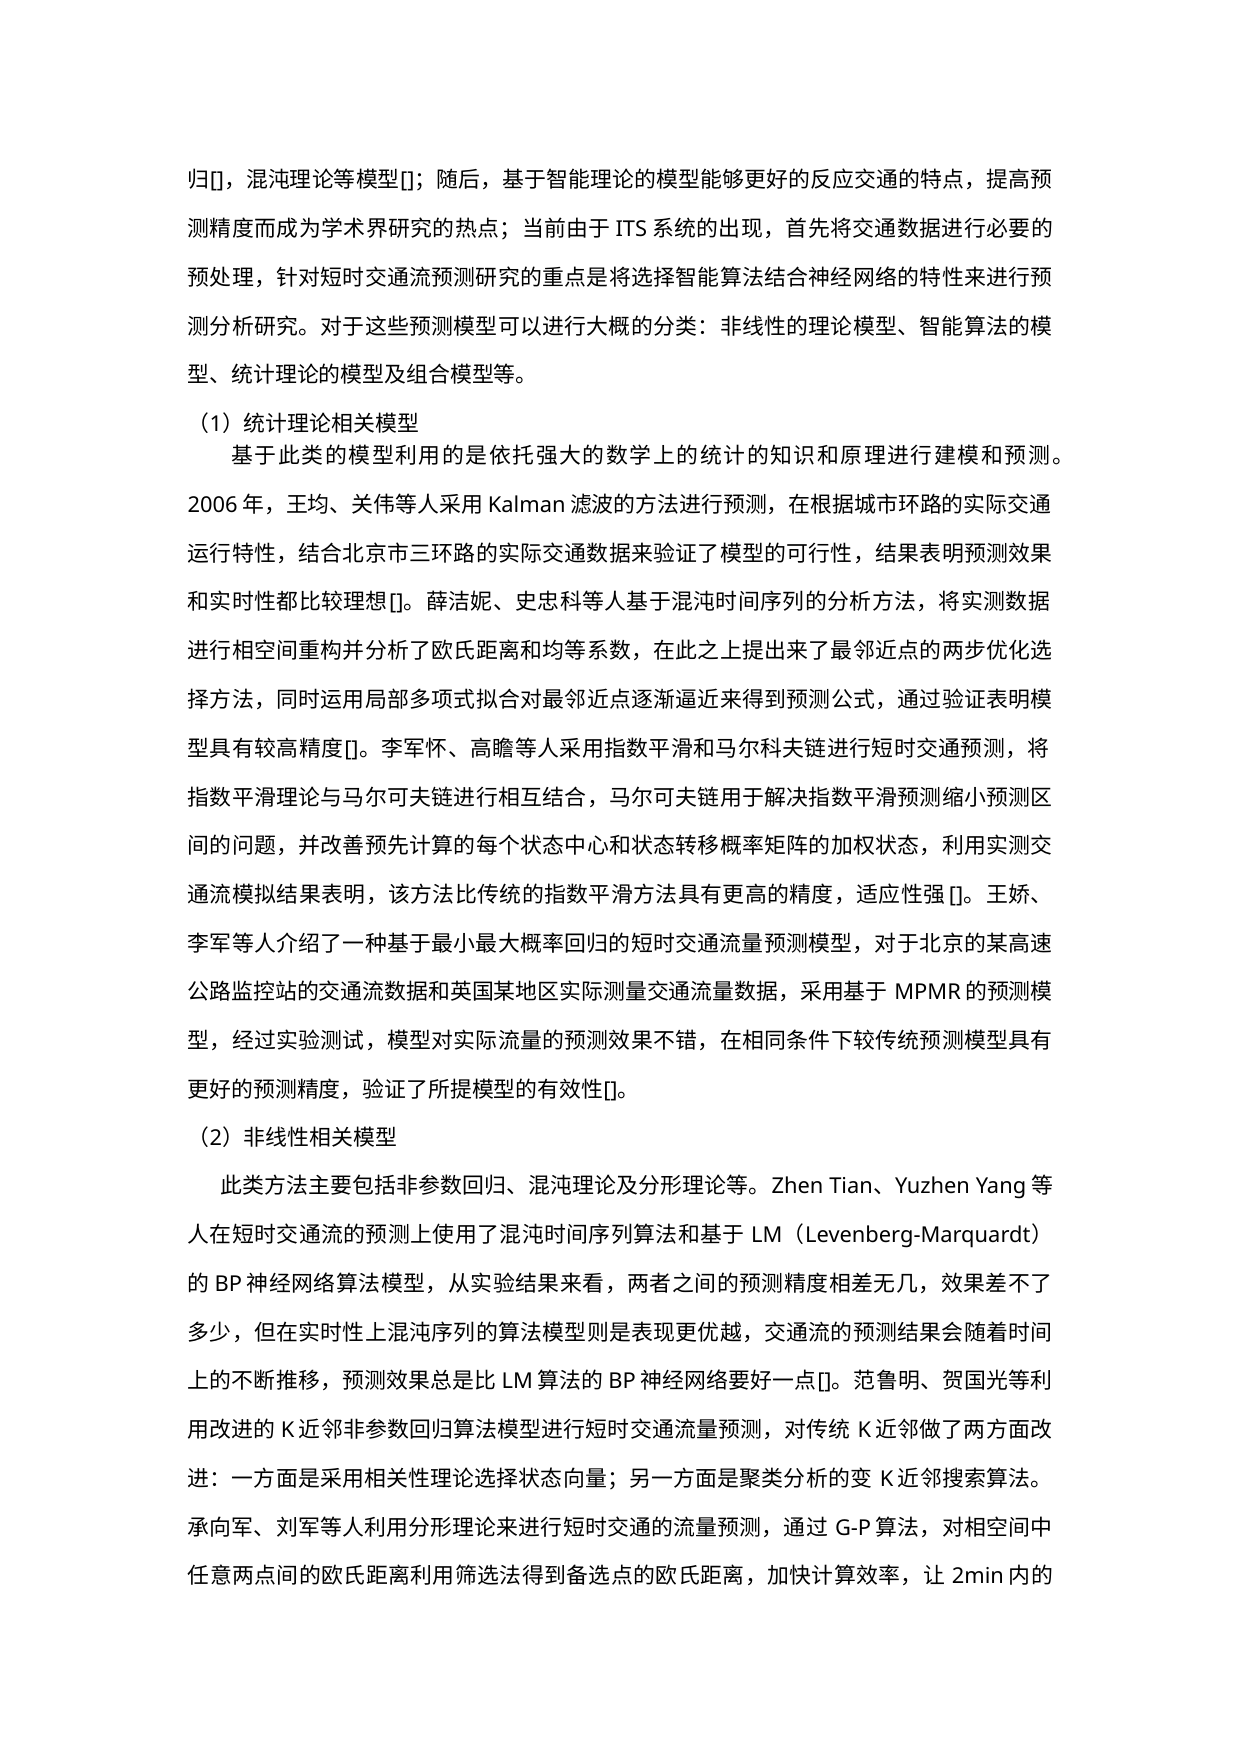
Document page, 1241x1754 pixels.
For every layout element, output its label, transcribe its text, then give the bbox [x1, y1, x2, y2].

text （1）统计理论相关模型 [187, 405, 1053, 438]
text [187, 162, 1053, 389]
text （2）非线性相关模型 [187, 1120, 1053, 1152]
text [187, 1168, 1053, 1591]
text 基于此类的模型利用的是依托强大的数学上的统计的知识和原理进行建模和预测。2006年，王均、关伟等人采用Kalman滤波的方法进行预测，在根据城市环路的实际交通运行特性，结合北京市三环路的实际交通数据来验证了模型的可行性，结果表明预测效果和实时性都比较理想[]。薛洁妮、史忠科等人基于混沌时间序列的分析方法，将实测数据进行相空间重构并分析了欧氏距离和均等系数，在此之上提出来了最邻近点的两步优化选择方法，同时运用局部多项式拟合对最邻近点逐渐逼近来得到预测公式，通过验证表明模型具有较高精度[]。李军怀、高瞻等人采用指数平滑和马尔科夫链进行短时交通预测，将指数平滑理论与马尔可夫链进行相互结合，马尔可夫链用于解决指数平滑预测缩小预测区间的问题，并改善预先计算的每个状态中心和状态转移概率矩阵的加权状态，利用实测交通流模拟结果表明，该方法比传统的指数平滑方法具有更高的精度，适应性强[]。王娇、李军等人介绍了一种基于最小最大概率回归的短时交通流量预测模型，对于北京的某高速公路监控站的交通流数据和英国某地区实际测量交通流量数据，采用基于MPMR的预测模型，经过实验测试，模型对实际流量的预测效果不错，在相同条件下较传统预测模型具有更好的预测精度，验证了所提模型的有效性[]。 [187, 438, 1053, 1104]
